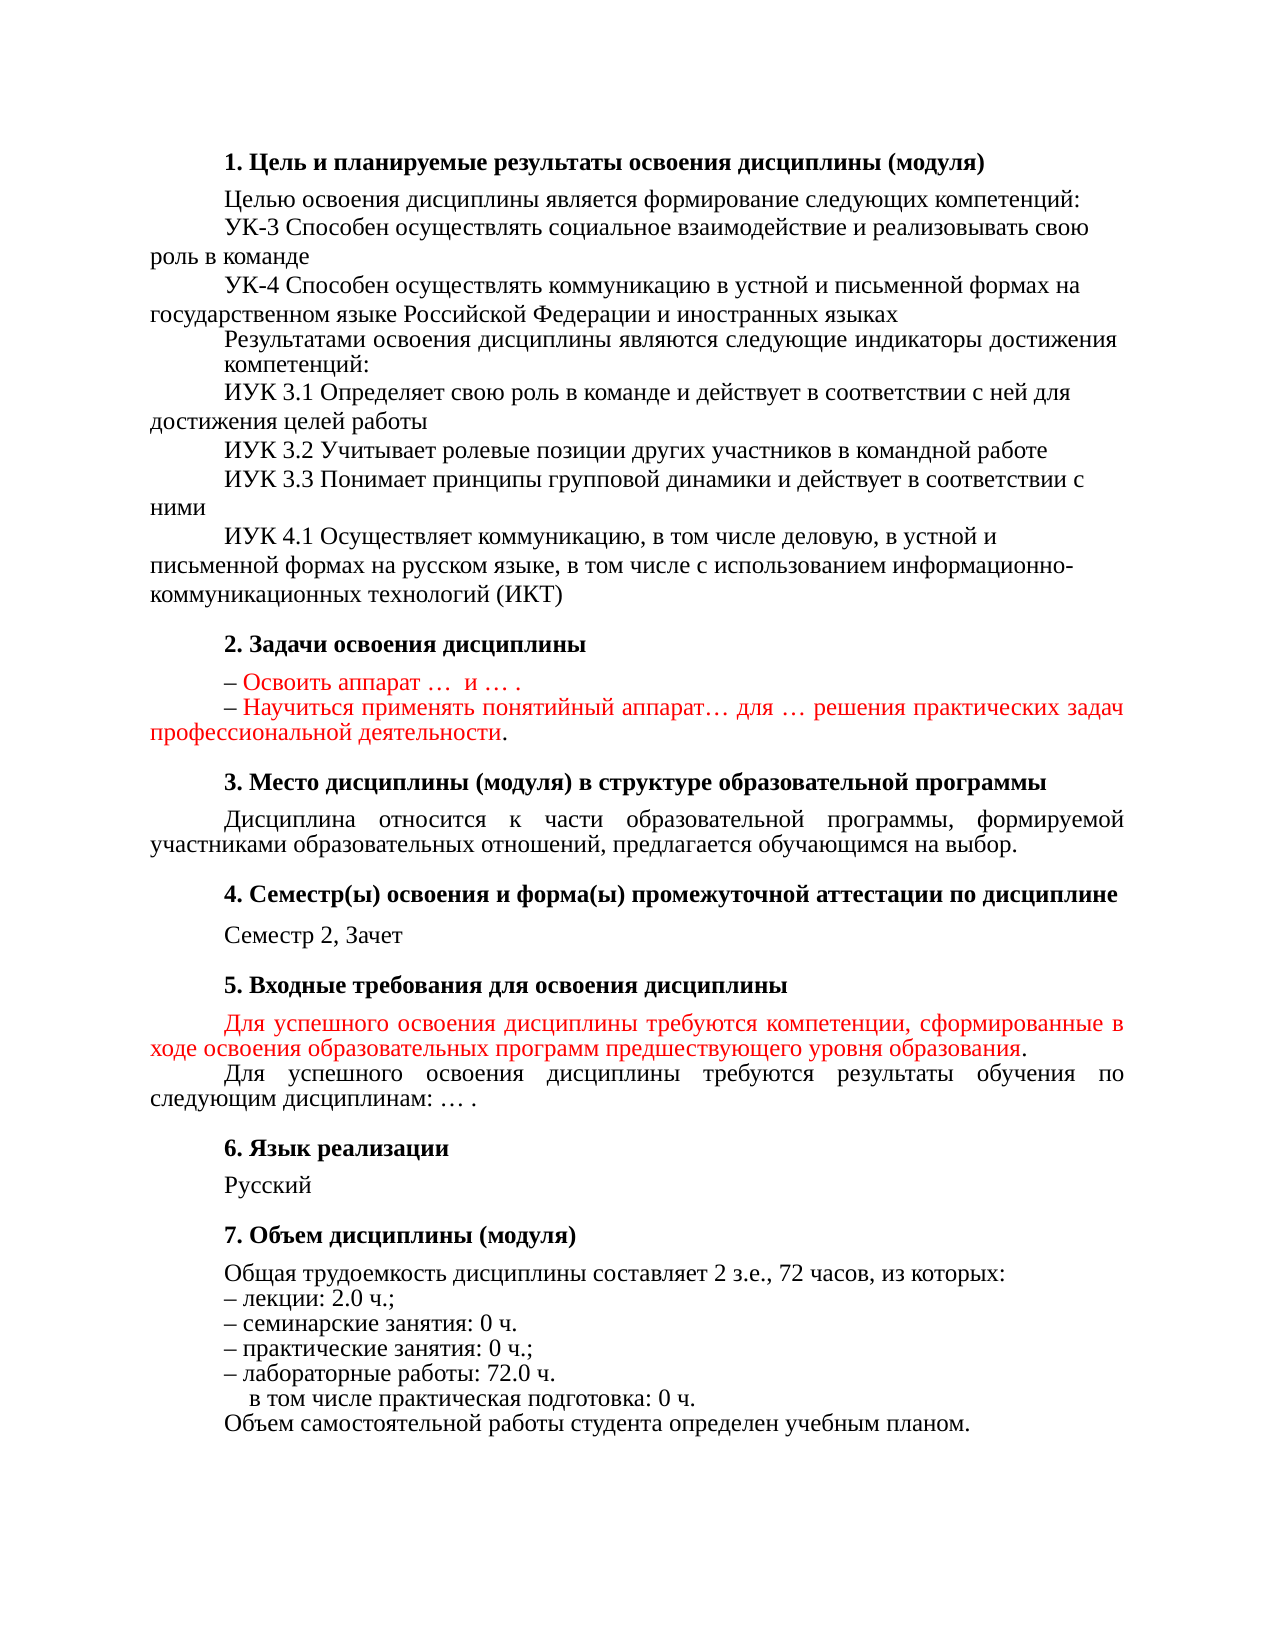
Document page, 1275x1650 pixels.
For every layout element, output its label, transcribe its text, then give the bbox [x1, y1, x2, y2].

text Целью освоения дисциплины является формирование следующих компетенций: [150, 187, 1125, 212]
text Русский [150, 1174, 1125, 1199]
text 7. Объем дисциплины (модуля) [150, 1224, 1125, 1249]
text Общая трудоемкость дисциплины составляет 2 з.е., 72 часов, из которых: [150, 1261, 1125, 1286]
text 2. Задачи освоения дисциплины [150, 632, 1125, 657]
text – Освоить аппарат … и … . [150, 670, 1125, 695]
text – лабораторные работы: 72.0 ч. [150, 1361, 1125, 1386]
text в том числе практическая подготовка: 0 ч. [150, 1386, 1125, 1411]
text – лекции: 2.0 ч.; [150, 1286, 1125, 1311]
text Результатами освоения дисциплины являются следующие индикаторы достижения компетенций: [150, 327, 1125, 377]
text 1. Цель и планируемые результаты освоения дисциплины (модуля) [150, 150, 1125, 175]
text – Научиться применять понятийный аппарат… для … решения практических задач профессиональной деятельности. [150, 695, 1125, 745]
text УК-3 Способен осуществлять социальное взаимодействие и реализовывать свою роль в команде УК-4 Способен осуществлять коммуникацию в устной и письменной формах на государственном языке Российской Федерации и иностранных языках [150, 212, 1125, 327]
text – семинарские занятия: 0 ч. [150, 1311, 1125, 1336]
text 4. Семестр(ы) освоения и форма(ы) промежуточной аттестации по дисциплине [150, 882, 1125, 907]
text Семестр 2, Зачет [150, 920, 1125, 949]
text 5. Входные требования для освоения дисциплины [150, 974, 1125, 999]
text – практические занятия: 0 ч.; [150, 1336, 1125, 1361]
text Дисциплина относится к части образовательной программы, формируемой участниками образовательных отношений, предлагается обучающимся на выбор. [150, 807, 1125, 857]
text 3. Место дисциплины (модуля) в структуре образовательной программы [150, 770, 1125, 795]
text ИУК 3.1 Определяет свою роль в команде и действует в соответствии с ней для достижения целей работы ИУК 3.2 Учитывает ролевые позиции других участников в командной работе ИУК 3.3 Понимает принципы групповой динамики и действует в соответствии с ними ИУК 4.1 Осуществляет коммуникацию, в том числе деловую, в устной и письменной формах на русском языке, в том числе с использованием информационно-коммуникационных технологий (ИКТ) [150, 377, 1125, 607]
text 6. Язык реализации [150, 1136, 1125, 1161]
text Объем самостоятельной работы студента определен учебным планом. [150, 1411, 1125, 1436]
text Для успешного освоения дисциплины требуются результаты обучения по следующим дисциплинам: … . [150, 1061, 1125, 1111]
text Для успешного освоения дисциплины требуются компетенции, сформированные в ходе освоения образовательных программ предшествующего уровня образования. [150, 1011, 1125, 1061]
